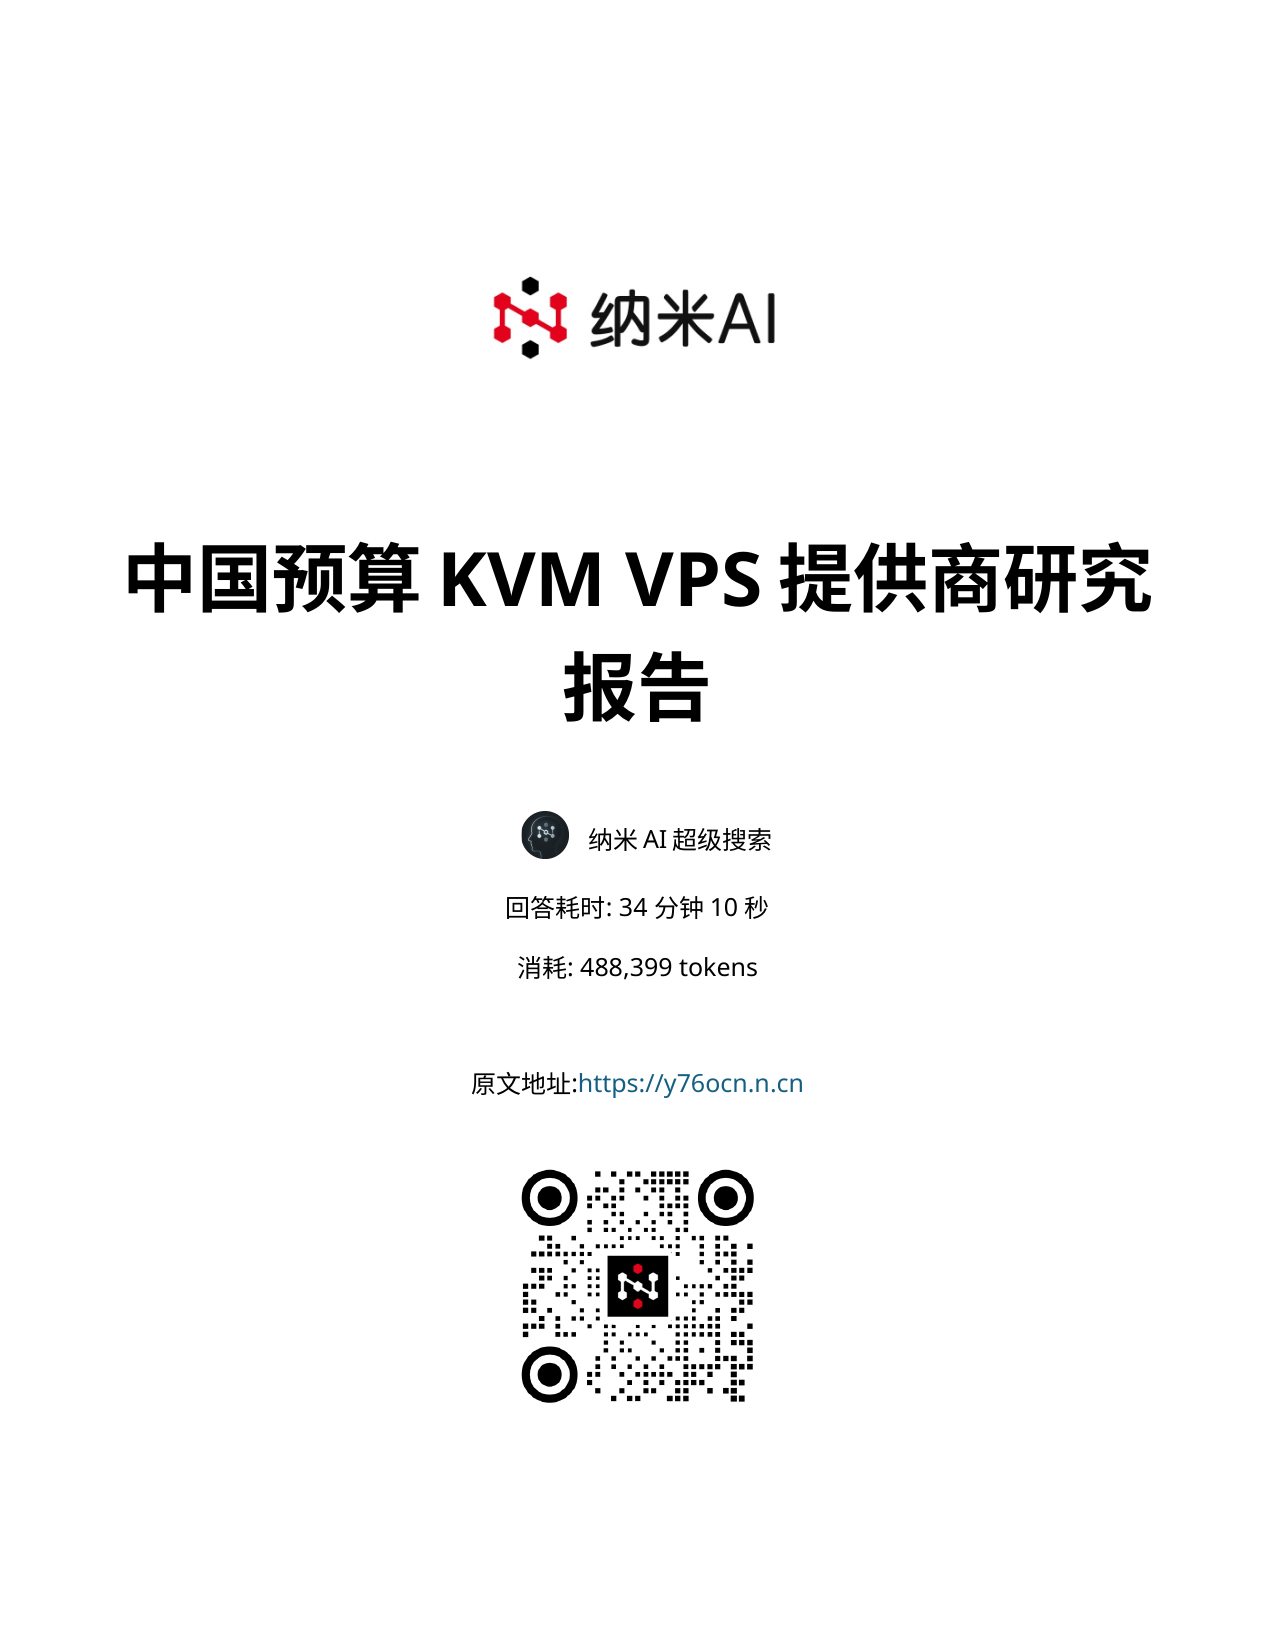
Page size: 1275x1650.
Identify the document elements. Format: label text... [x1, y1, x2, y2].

picture [521, 811, 569, 859]
text 纳米AI超级搜索 [112, 811, 1162, 866]
picture [489, 273, 786, 363]
text 中国预算KVM VPS提供商研究报告 [112, 519, 1162, 737]
text 消耗: 488,399 tokens [112, 948, 1162, 984]
text 回答耗时: 34 分钟 10 秒 [112, 889, 1162, 925]
text 原文地址:https://y76ocn.n.cn [112, 1064, 1162, 1101]
